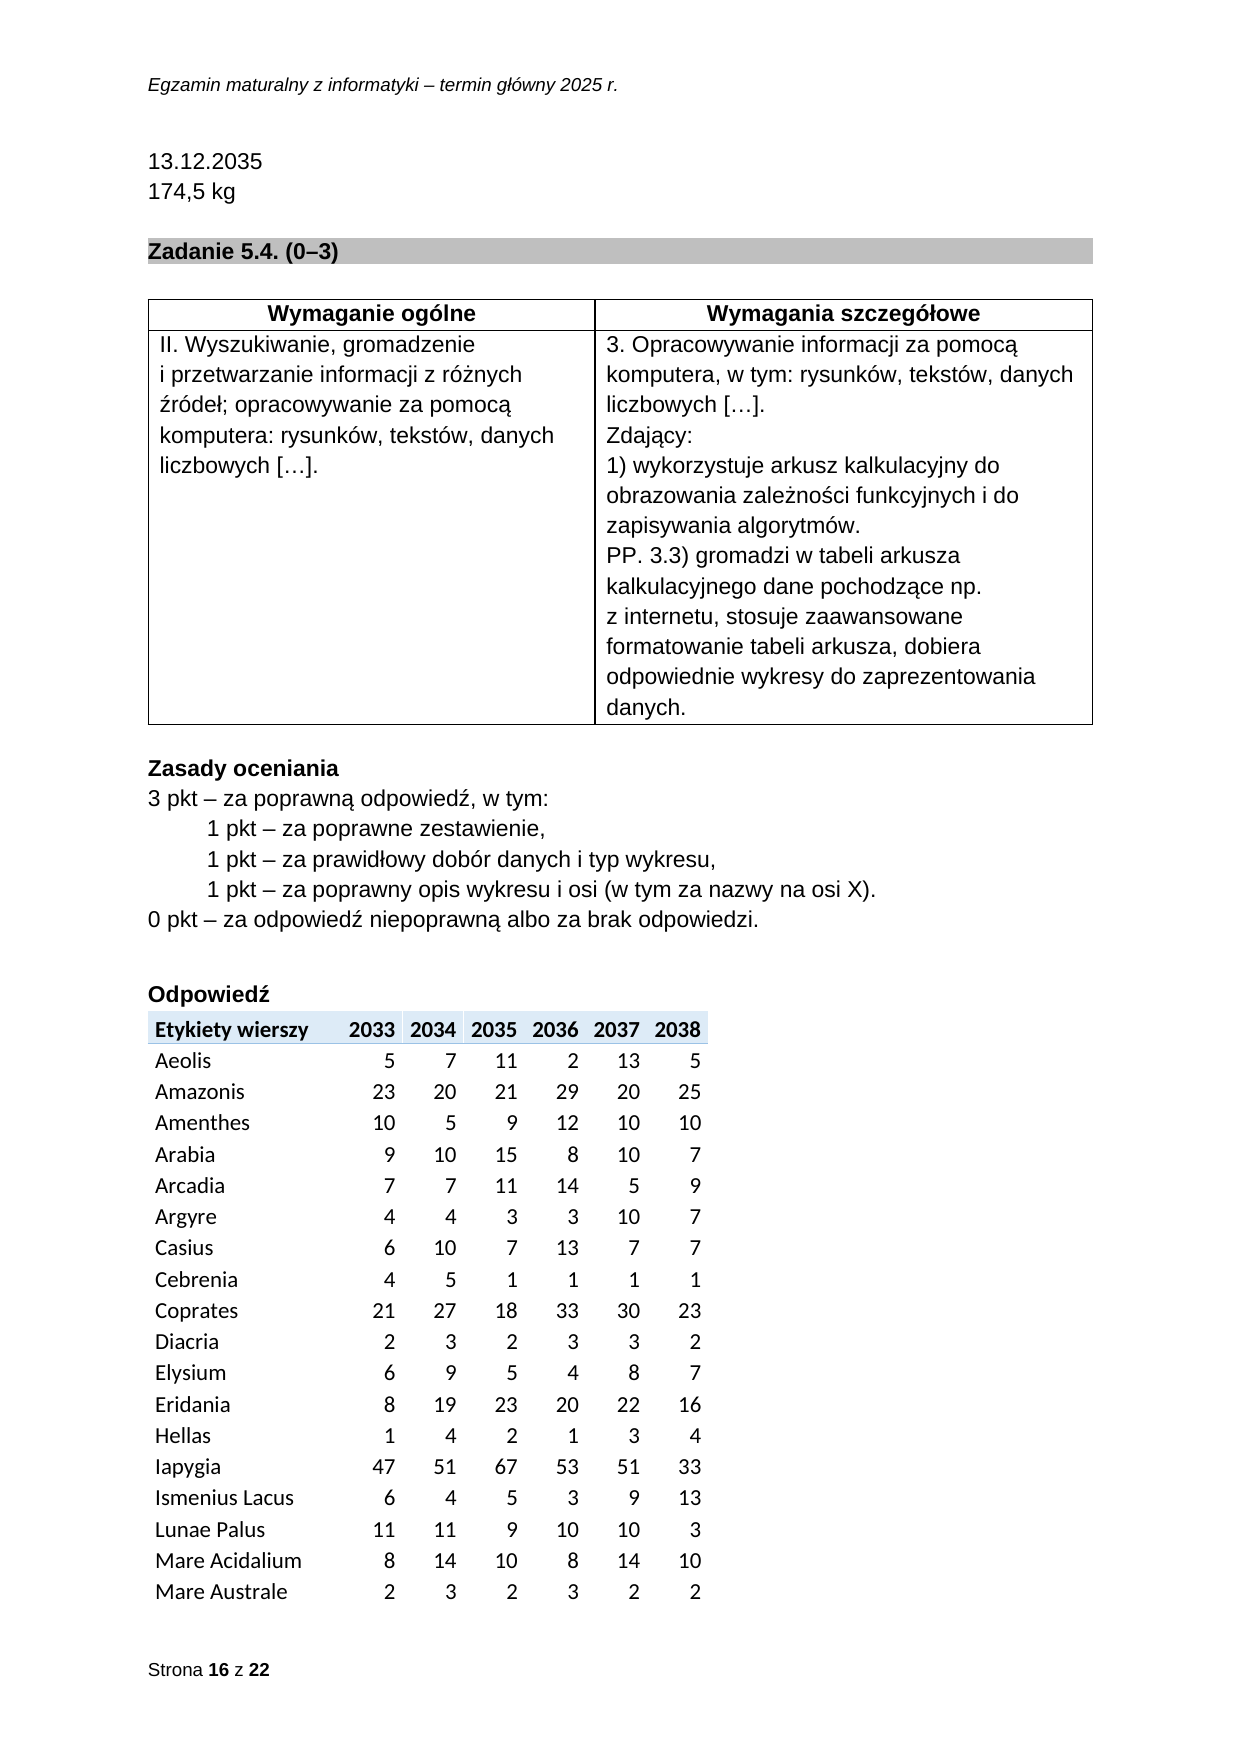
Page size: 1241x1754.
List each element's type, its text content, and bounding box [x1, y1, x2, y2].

table_cell Elysium [148, 1355, 341, 1386]
table_cell 23 [464, 1386, 525, 1418]
table_cell 5 [403, 1261, 463, 1293]
table_cell 23 [647, 1293, 708, 1324]
table_cell 20 [403, 1074, 463, 1105]
table_header 2033 [341, 1011, 402, 1043]
table_cell 5 [341, 1044, 402, 1074]
table_cell 5 [586, 1168, 647, 1199]
table_cell 10 [586, 1136, 647, 1168]
table_cell 3 [525, 1480, 586, 1511]
table_cell 2 [586, 1574, 647, 1605]
table_cell 10 [586, 1199, 647, 1230]
table_cell 2 [464, 1324, 525, 1355]
table_cell Arcadia [148, 1168, 341, 1199]
text 174,5 kg [148, 178, 1093, 204]
table_cell 7 [647, 1355, 708, 1386]
table_cell 33 [525, 1293, 586, 1324]
table_cell 47 [341, 1449, 402, 1480]
table_cell 1 [586, 1261, 647, 1293]
text 0 pkt – za odpowiedź niepoprawną albo za brak odpowiedzi. [148, 906, 1093, 932]
table_cell 3 [525, 1324, 586, 1355]
table_header 2038 [647, 1011, 708, 1043]
table_cell 33 [647, 1449, 708, 1480]
table_cell 5 [464, 1355, 525, 1386]
table_cell 8 [341, 1543, 402, 1574]
table_cell 29 [525, 1074, 586, 1105]
table_cell Hellas [148, 1418, 341, 1449]
table_cell Aeolis [148, 1044, 341, 1074]
table_header 2035 [464, 1011, 525, 1043]
table_cell 5 [403, 1105, 463, 1136]
table_cell 4 [341, 1261, 402, 1293]
table_cell 3 [464, 1199, 525, 1230]
table_cell 6 [341, 1355, 402, 1386]
table_cell 51 [586, 1449, 647, 1480]
table_cell 12 [525, 1105, 586, 1136]
table_cell 4 [403, 1199, 463, 1230]
table_cell 7 [647, 1136, 708, 1168]
table_cell Arabia [148, 1136, 341, 1168]
table_cell 3 [586, 1418, 647, 1449]
table_cell 5 [464, 1480, 525, 1511]
table_cell 7 [464, 1230, 525, 1261]
table_cell 7 [647, 1199, 708, 1230]
table_cell 9 [341, 1136, 402, 1168]
table_cell 9 [464, 1105, 525, 1136]
table_cell 18 [464, 1293, 525, 1324]
table_cell Casius [148, 1230, 341, 1261]
table_header 2036 [525, 1011, 586, 1043]
text 1 pkt – za poprawne zestawienie, [207, 815, 1093, 842]
table_cell 7 [341, 1168, 402, 1199]
table_cell 19 [403, 1386, 463, 1418]
table_cell Diacria [148, 1324, 341, 1355]
table_cell Mare Acidalium [148, 1543, 341, 1574]
table_cell 4 [403, 1418, 463, 1449]
table_cell 4 [341, 1199, 402, 1230]
table_cell 21 [341, 1293, 402, 1324]
table_cell 10 [525, 1511, 586, 1543]
table_cell 51 [403, 1449, 463, 1480]
table_cell 67 [464, 1449, 525, 1480]
text 1 pkt – za prawidłowy dobór danych i typ wykresu, [207, 846, 1093, 872]
table_cell 9 [647, 1168, 708, 1199]
table_cell 4 [403, 1480, 463, 1511]
table_cell Lunae Palus [148, 1511, 341, 1543]
table_cell 11 [464, 1044, 525, 1074]
table_cell 2 [525, 1044, 586, 1074]
table_cell 7 [586, 1230, 647, 1261]
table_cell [596, 331, 1092, 724]
table_cell 7 [403, 1168, 463, 1199]
table_cell 2 [647, 1324, 708, 1355]
table_cell 1 [341, 1418, 402, 1449]
table_cell 9 [403, 1355, 463, 1386]
table_cell 11 [403, 1511, 463, 1543]
table_cell 1 [525, 1418, 586, 1449]
table_cell 2 [464, 1574, 525, 1605]
table_cell 8 [525, 1136, 586, 1168]
table_cell 10 [341, 1105, 402, 1136]
table_header Wymaganie ogólne [149, 300, 594, 330]
table_header 2034 [403, 1011, 463, 1043]
table_cell 14 [586, 1543, 647, 1574]
table_cell 8 [586, 1355, 647, 1386]
table_cell 1 [525, 1261, 586, 1293]
table_cell Amazonis [148, 1074, 341, 1105]
table_header Wymagania szczegółowe [596, 300, 1092, 330]
table_cell 4 [647, 1418, 708, 1449]
table_cell 13 [586, 1044, 647, 1074]
table_cell 7 [403, 1044, 463, 1074]
table_cell 30 [586, 1293, 647, 1324]
text Odpowiedź [148, 981, 1093, 1008]
table_cell 22 [586, 1386, 647, 1418]
table_cell 3 [647, 1511, 708, 1543]
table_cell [149, 331, 594, 724]
table_cell 10 [403, 1136, 463, 1168]
table_cell 15 [464, 1136, 525, 1168]
table_cell 11 [464, 1168, 525, 1199]
table_cell Eridania [148, 1386, 341, 1418]
table_header 2037 [586, 1011, 647, 1043]
table_cell 13 [647, 1480, 708, 1511]
table_cell 8 [341, 1386, 402, 1418]
table_cell 16 [647, 1386, 708, 1418]
text 13.12.2035 [148, 148, 1093, 174]
table_cell 10 [586, 1105, 647, 1136]
table_cell 6 [341, 1480, 402, 1511]
table_cell 10 [647, 1543, 708, 1574]
table_cell 3 [403, 1324, 463, 1355]
table_cell 1 [647, 1261, 708, 1293]
table_cell 10 [464, 1543, 525, 1574]
table_cell 27 [403, 1293, 463, 1324]
table_cell 3 [586, 1324, 647, 1355]
table_header Etykiety wierszy [148, 1011, 341, 1043]
table_cell Mare Australe [148, 1574, 341, 1605]
table_cell Amenthes [148, 1105, 341, 1136]
text Zadanie 5.4. (0–3) [148, 238, 1093, 264]
table_cell 23 [341, 1074, 402, 1105]
text 1 pkt – za poprawny opis wykresu i osi (w tym za nazwy na osi X). [207, 876, 1093, 902]
table_cell 4 [525, 1355, 586, 1386]
table_cell 13 [525, 1230, 586, 1261]
table_cell Iapygia [148, 1449, 341, 1480]
table_cell 2 [341, 1574, 402, 1605]
table_cell 20 [525, 1386, 586, 1418]
table_cell 20 [586, 1074, 647, 1105]
table_cell 3 [525, 1574, 586, 1605]
text Zasady oceniania [148, 755, 1093, 781]
table_cell 2 [464, 1418, 525, 1449]
table_cell 8 [525, 1543, 586, 1574]
table_cell 25 [647, 1074, 708, 1105]
table_cell 10 [586, 1511, 647, 1543]
table_cell 14 [403, 1543, 463, 1574]
table_cell 11 [341, 1511, 402, 1543]
table_cell 10 [403, 1230, 463, 1261]
text 3 pkt – za poprawną odpowiedź, w tym: [148, 785, 1093, 811]
table_cell 9 [464, 1511, 525, 1543]
table_cell 7 [647, 1230, 708, 1261]
table_cell 21 [464, 1074, 525, 1105]
table_cell 1 [464, 1261, 525, 1293]
table_cell 5 [647, 1044, 708, 1074]
table_cell Coprates [148, 1293, 341, 1324]
table_cell 10 [647, 1105, 708, 1136]
table_cell 3 [403, 1574, 463, 1605]
table_cell 2 [341, 1324, 402, 1355]
table_cell 2 [647, 1574, 708, 1605]
table_cell Ismenius Lacus [148, 1480, 341, 1511]
table_cell 6 [341, 1230, 402, 1261]
table_cell 3 [525, 1199, 586, 1230]
table_cell 14 [525, 1168, 586, 1199]
table_cell Cebrenia [148, 1261, 341, 1293]
table_cell Argyre [148, 1199, 341, 1230]
table_cell 9 [586, 1480, 647, 1511]
table_cell 53 [525, 1449, 586, 1480]
